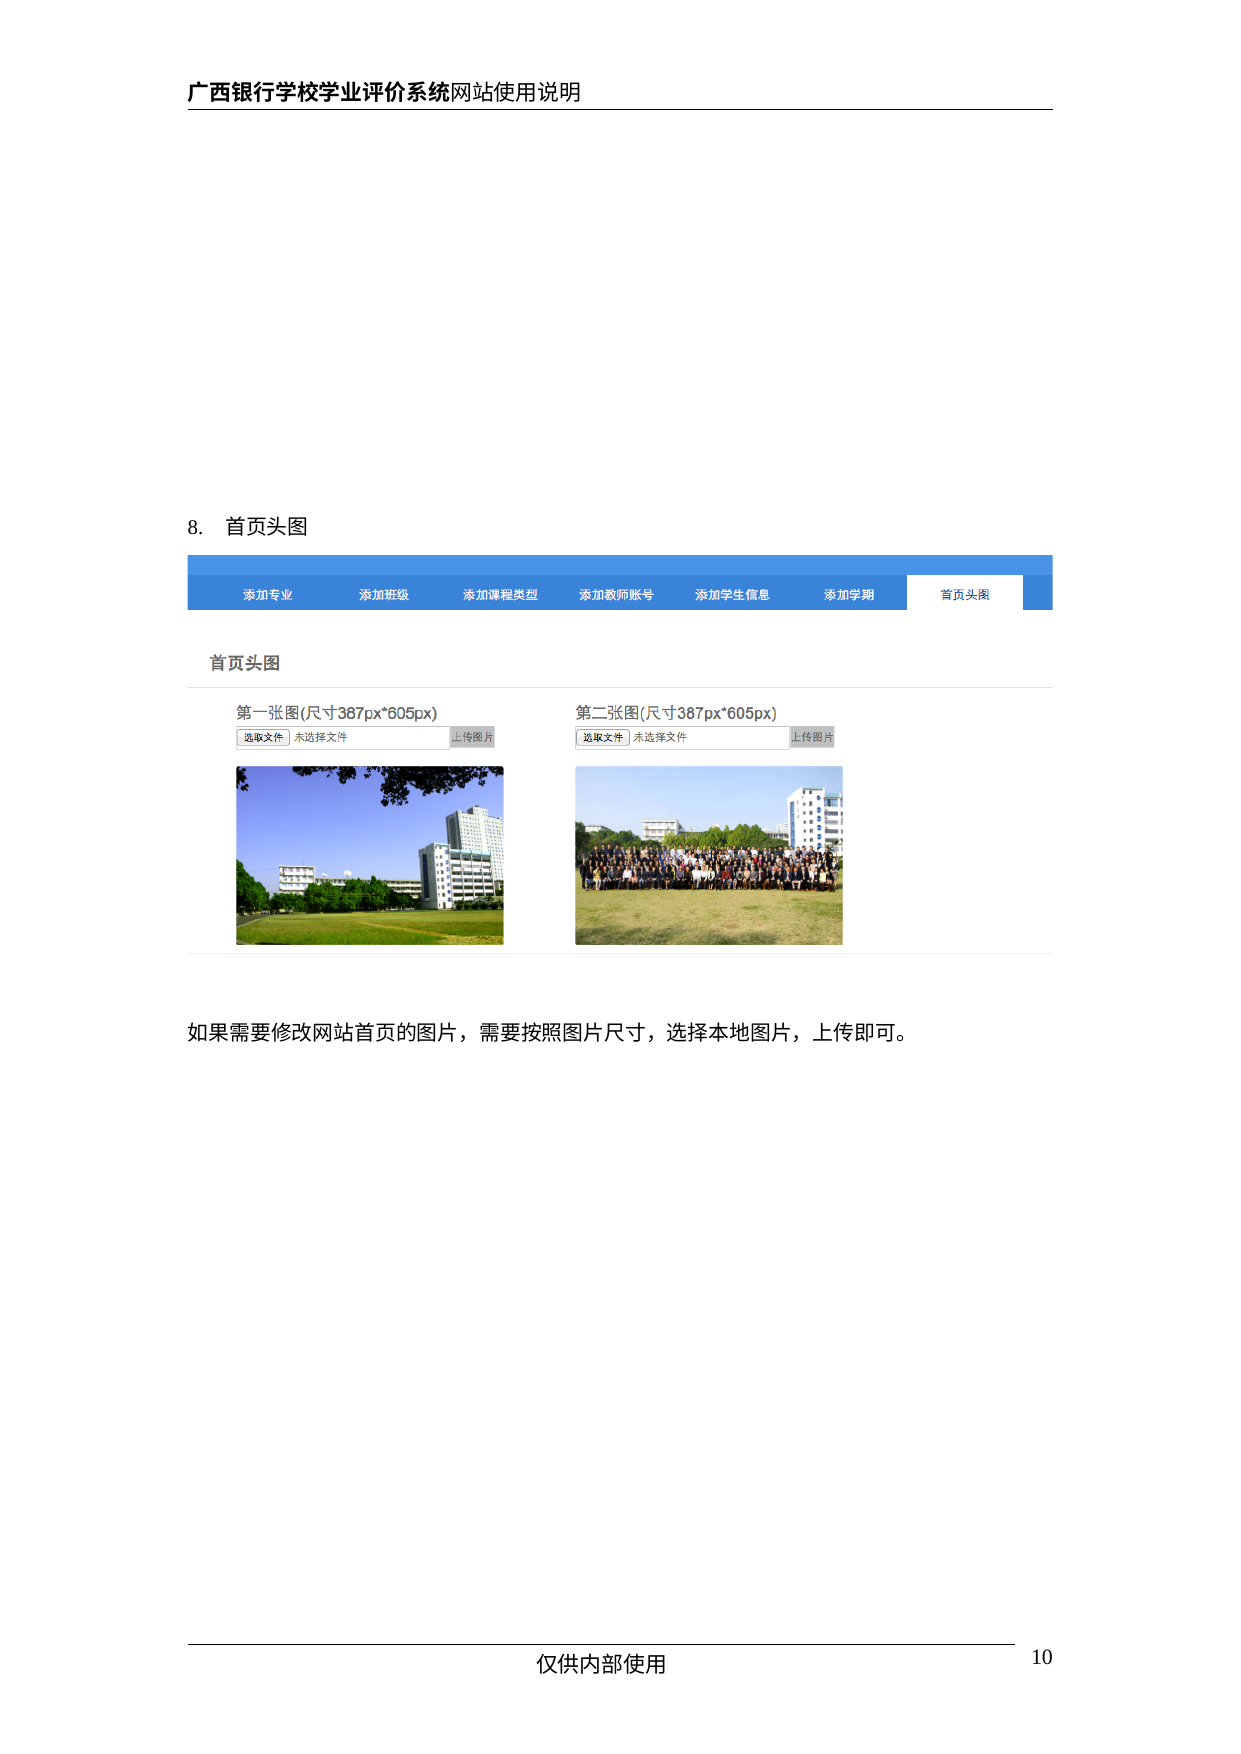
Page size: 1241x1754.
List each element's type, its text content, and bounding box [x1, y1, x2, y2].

text 如果需要修改网站首页的图片，需要按照图片尺寸，选择本地图片，上传即可。 [187, 1016, 1053, 1046]
list 首页头图 [187, 510, 1053, 541]
picture [187, 555, 1053, 1005]
